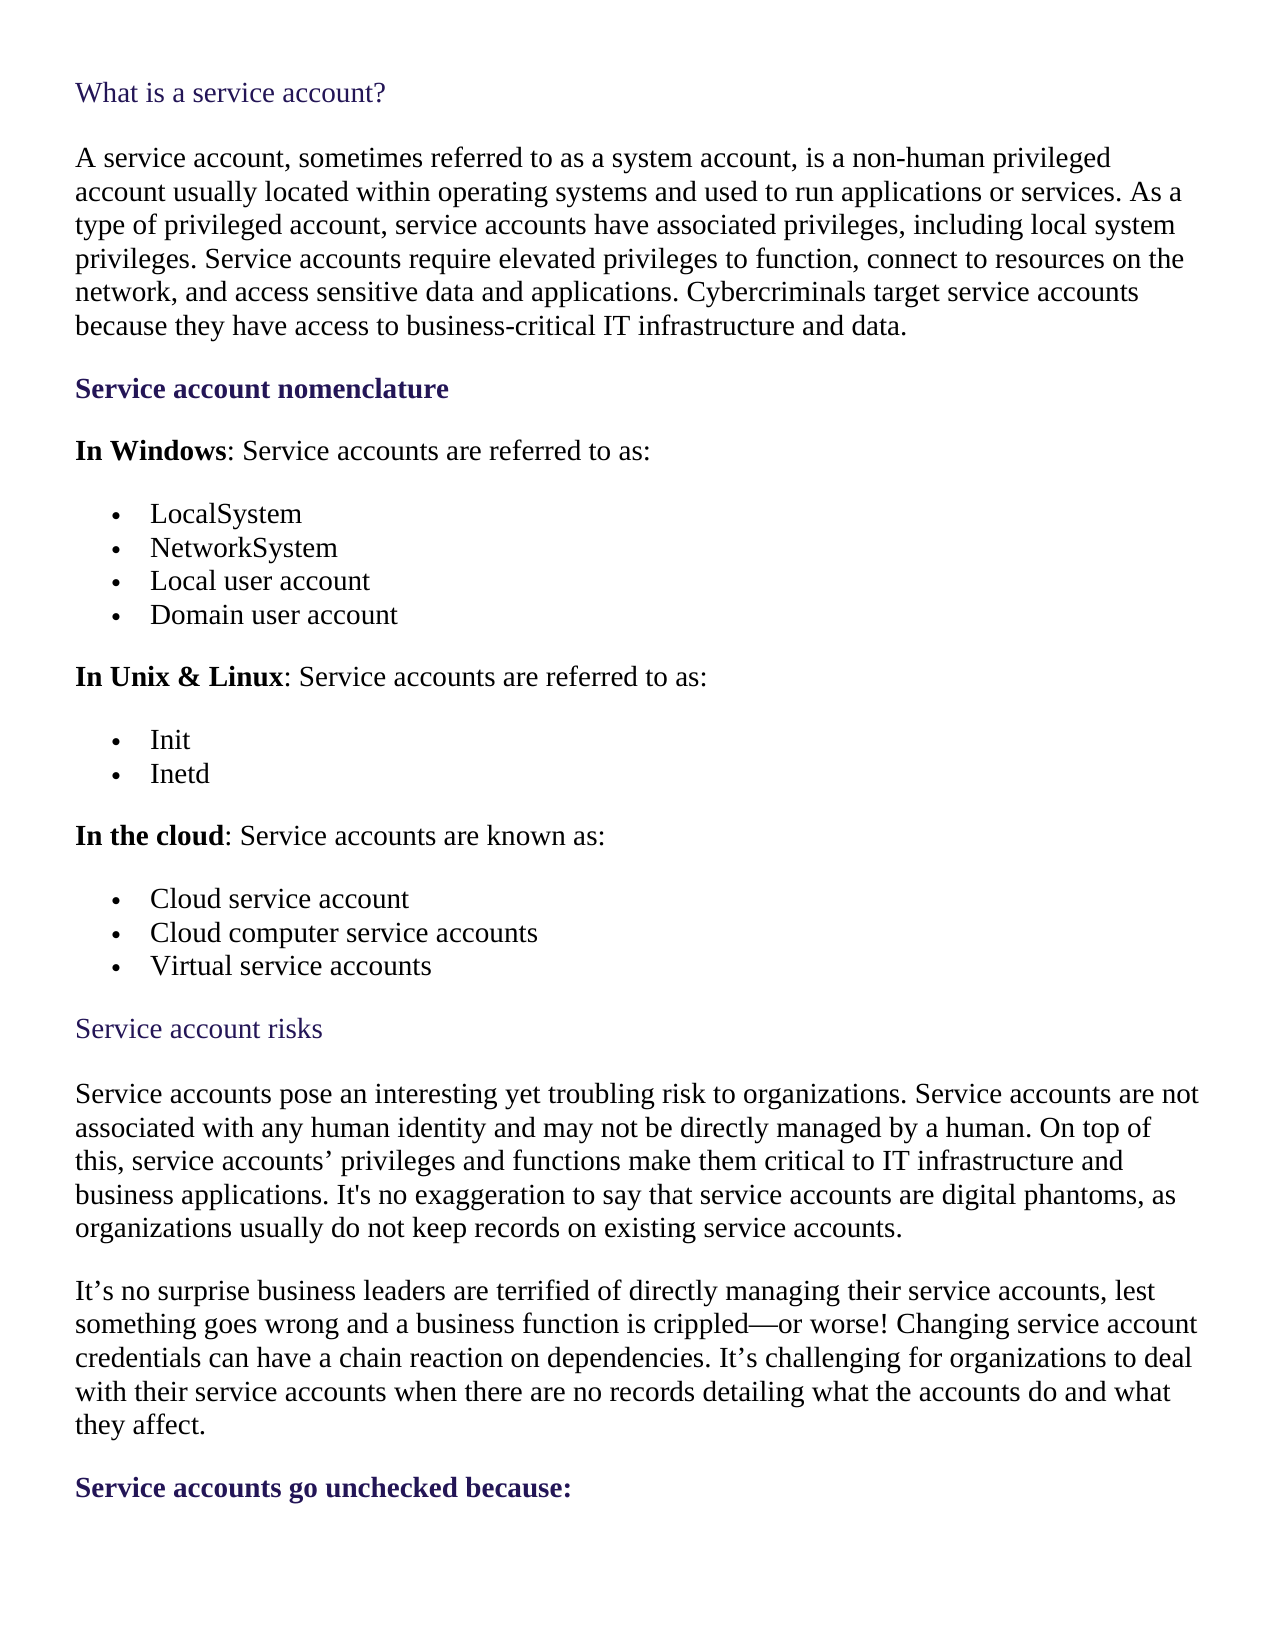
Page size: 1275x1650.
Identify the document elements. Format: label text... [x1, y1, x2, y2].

subtitle Service account risks [75, 1011, 1200, 1044]
list Virtual service accounts [112, 948, 1200, 982]
text It’s no surprise business leaders are terrified of directly managing their service accounts, lest something goes wrong and a business function is crippled—or worse! Changing service account credentials can have a chain reaction on dependencies. It’s challenging for organizations to deal with their service accounts when there are no records detailing what the accounts do and what they affect. [75, 1273, 1200, 1441]
list Cloud computer service accounts [112, 915, 1200, 948]
text A service account, sometimes referred to as a system account, is a non-human privileged account usually located within operating systems and used to run applications or services. As a type of privileged account, service accounts have associated privileges, including local system privileges. Service accounts require elevated privileges to function, connect to resources on the network, and access sensitive data and applications. Cybercriminals target service accounts because they have access to business-critical IT infrastructure and data. [75, 140, 1200, 342]
list LocalSystem [112, 496, 1200, 530]
text In Windows: Service accounts are referred to as: [75, 433, 1200, 467]
text Service accounts pose an interesting yet troubling risk to organizations. Service accounts are not associated with any human identity and may not be directly managed by a human. On top of this, service accounts’ privileges and functions make them critical to IT infrastructure and business applications. It's no exaggeration to say that service accounts are digital phantoms, as organizations usually do not keep records on existing service accounts. [75, 1076, 1200, 1244]
list Local user account [112, 563, 1200, 597]
list Cloud service account [112, 881, 1200, 915]
list Init [112, 722, 1200, 756]
text In Unix & Linux: Service accounts are referred to as: [75, 659, 1200, 693]
text In the cloud: Service accounts are known as: [75, 818, 1200, 852]
text Service accounts go unchecked because: [75, 1470, 1200, 1503]
list Domain user account [112, 597, 1200, 630]
text Service account nomenclature [75, 371, 1200, 404]
subtitle What is a service account? [75, 75, 1200, 108]
list Inetd [112, 756, 1200, 789]
list NetworkSystem [112, 530, 1200, 563]
